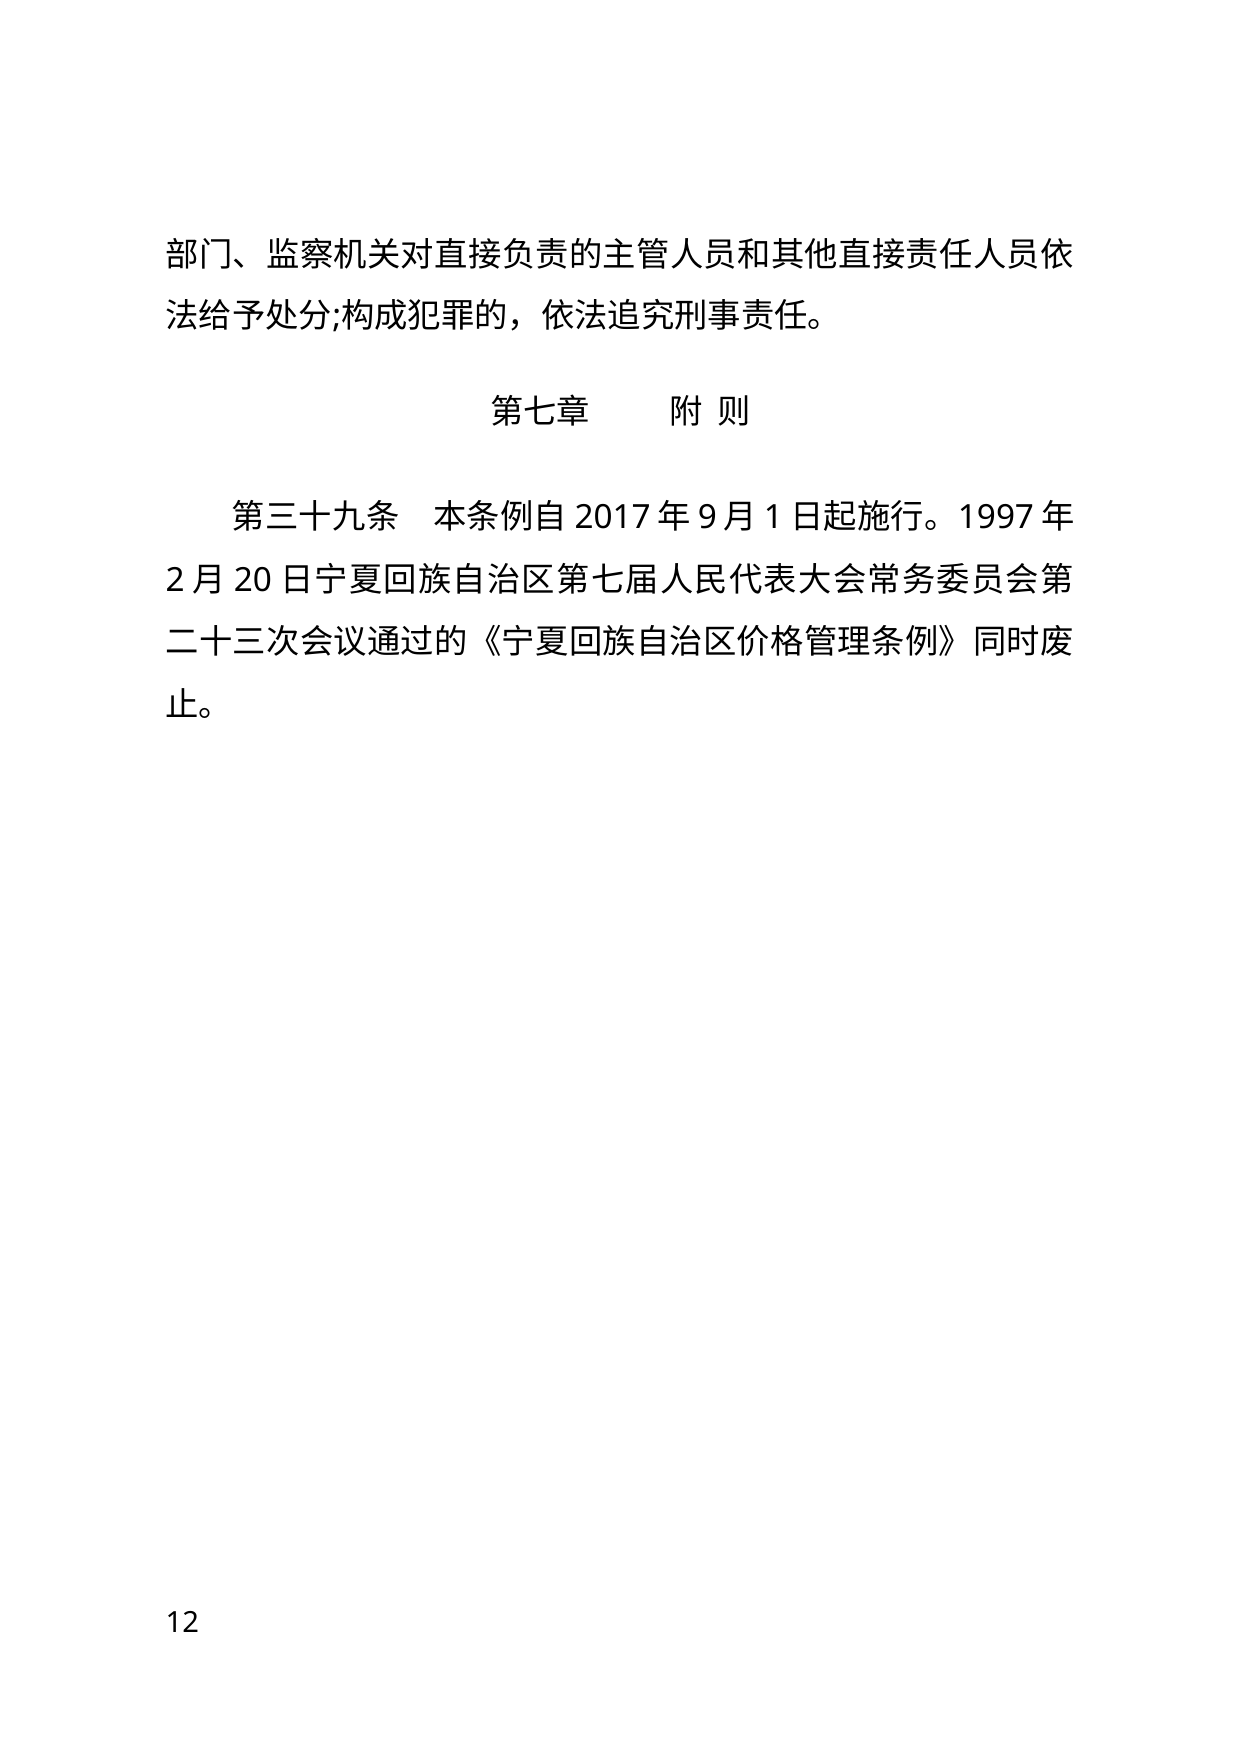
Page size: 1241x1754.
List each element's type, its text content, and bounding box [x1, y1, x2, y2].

text 第三十九条 本条例自2017年9月1日起施行。1997年2月20日宁夏回族自治区第七届人民代表大会常务委员会第二十三次会议通过的《宁夏回族自治区价格管理条例》同时废止。 [165, 478, 1075, 728]
list 附 则 [165, 385, 1075, 433]
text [165, 218, 1075, 339]
